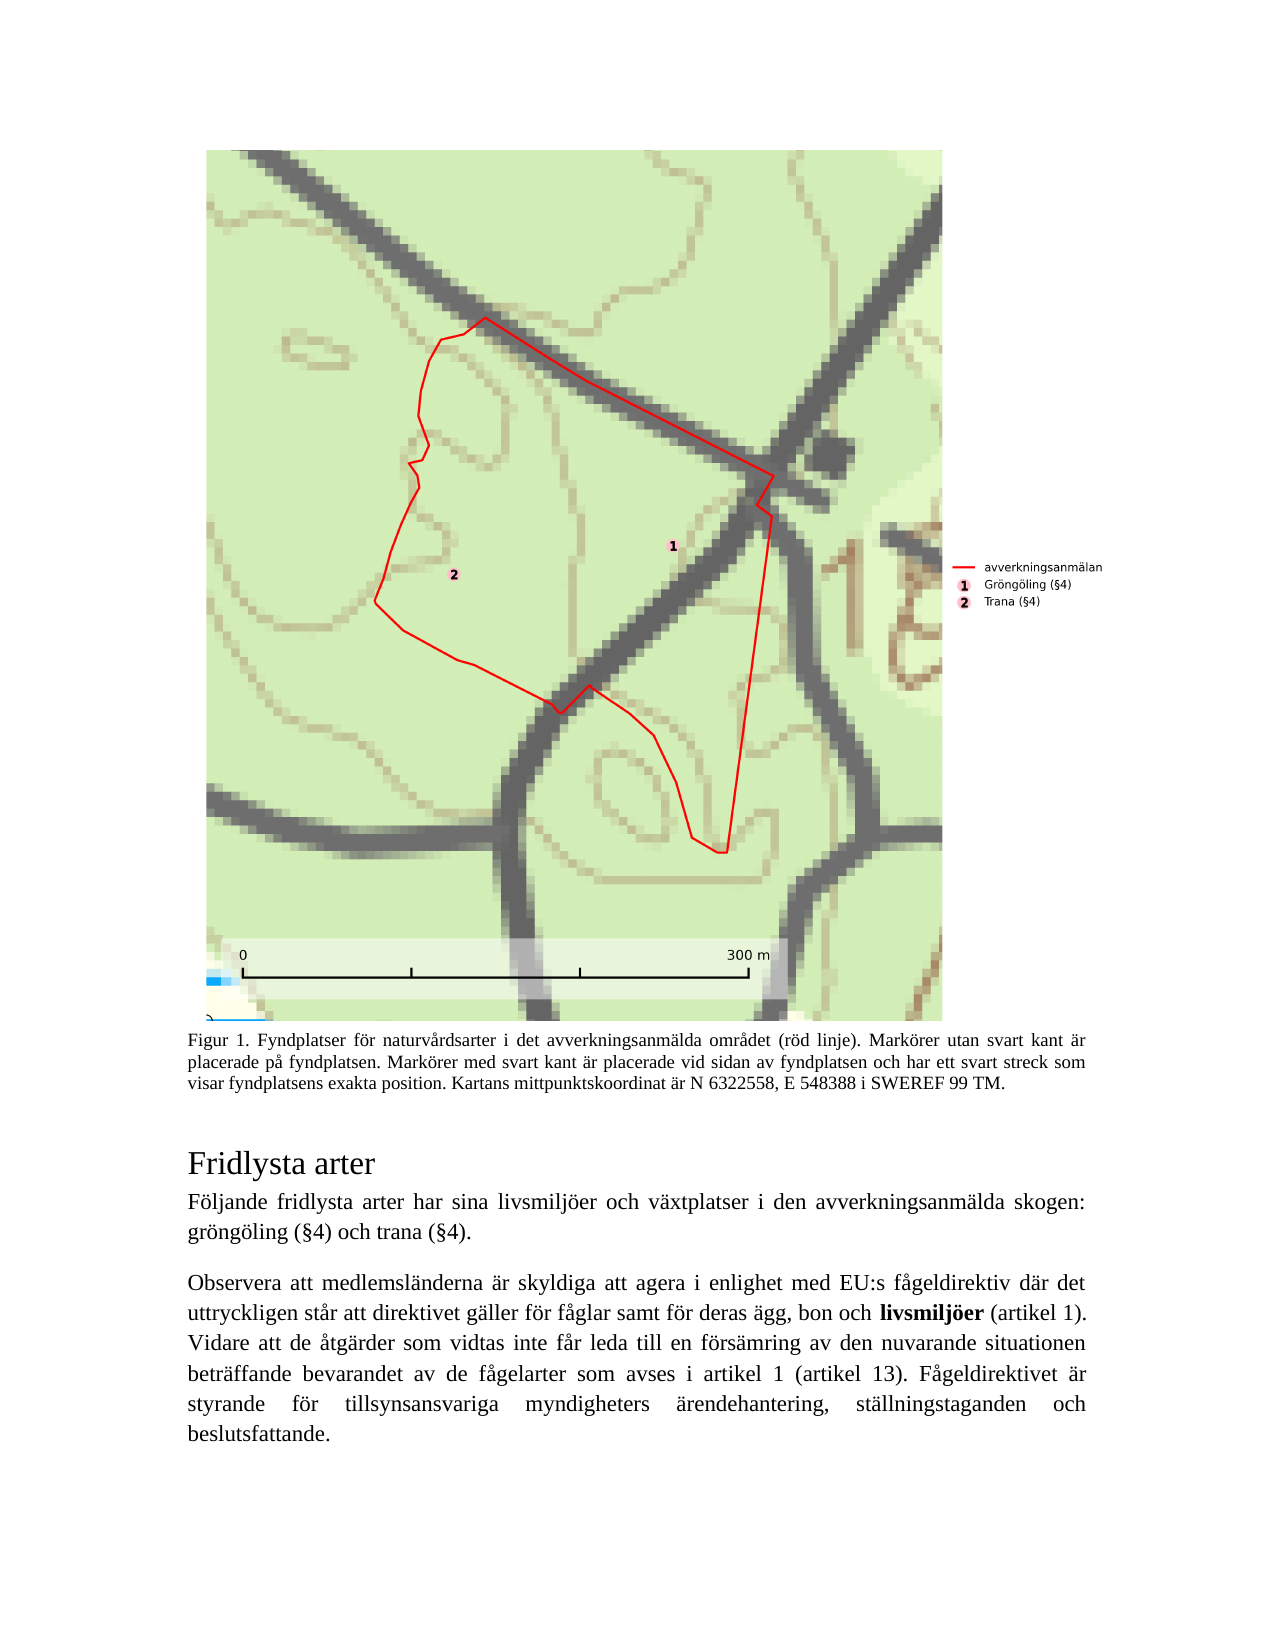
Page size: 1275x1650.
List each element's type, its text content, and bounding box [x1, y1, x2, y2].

subtitle Fridlysta arter [187, 1144, 1087, 1182]
picture [206, 150, 1107, 1021]
text Figur 1. Fyndplatser för naturvårdsarter i det avverkningsanmälda området (röd linje). Markörer utan svart kant är placerade på fyndplatsen. Markörer med svart kant är placerade vid sidan av fyndplatsen och har ett svart streck som visar fyndplatsens exakta position. Kartans mittpunktskoordinat är N 6322558, E 548388 i SWEREF 99 TM. [187, 1029, 1087, 1094]
text Observera att medlemsländerna är skyldiga att agera i enlighet med EU:s fågeldirektiv där det uttryckligen står att direktivet gäller för fåglar samt för deras ägg, bon och livsmiljöer (artikel 1). Vidare att de åtgärder som vidtas inte får leda till en försämring av den nuvarande situationen beträffande bevarandet av de fågelarter som avses i artikel 1 (artikel 13). Fågeldirektivet är styrande för tillsynsansvariga myndigheters ärendehantering, ställningstaganden och beslutsfattande. [187, 1269, 1087, 1446]
text Följande fridlysta arter har sina livsmiljöer och växtplatser i den avverkningsanmälda skogen: gröngöling (§4) och trana (§4). [187, 1188, 1087, 1244]
